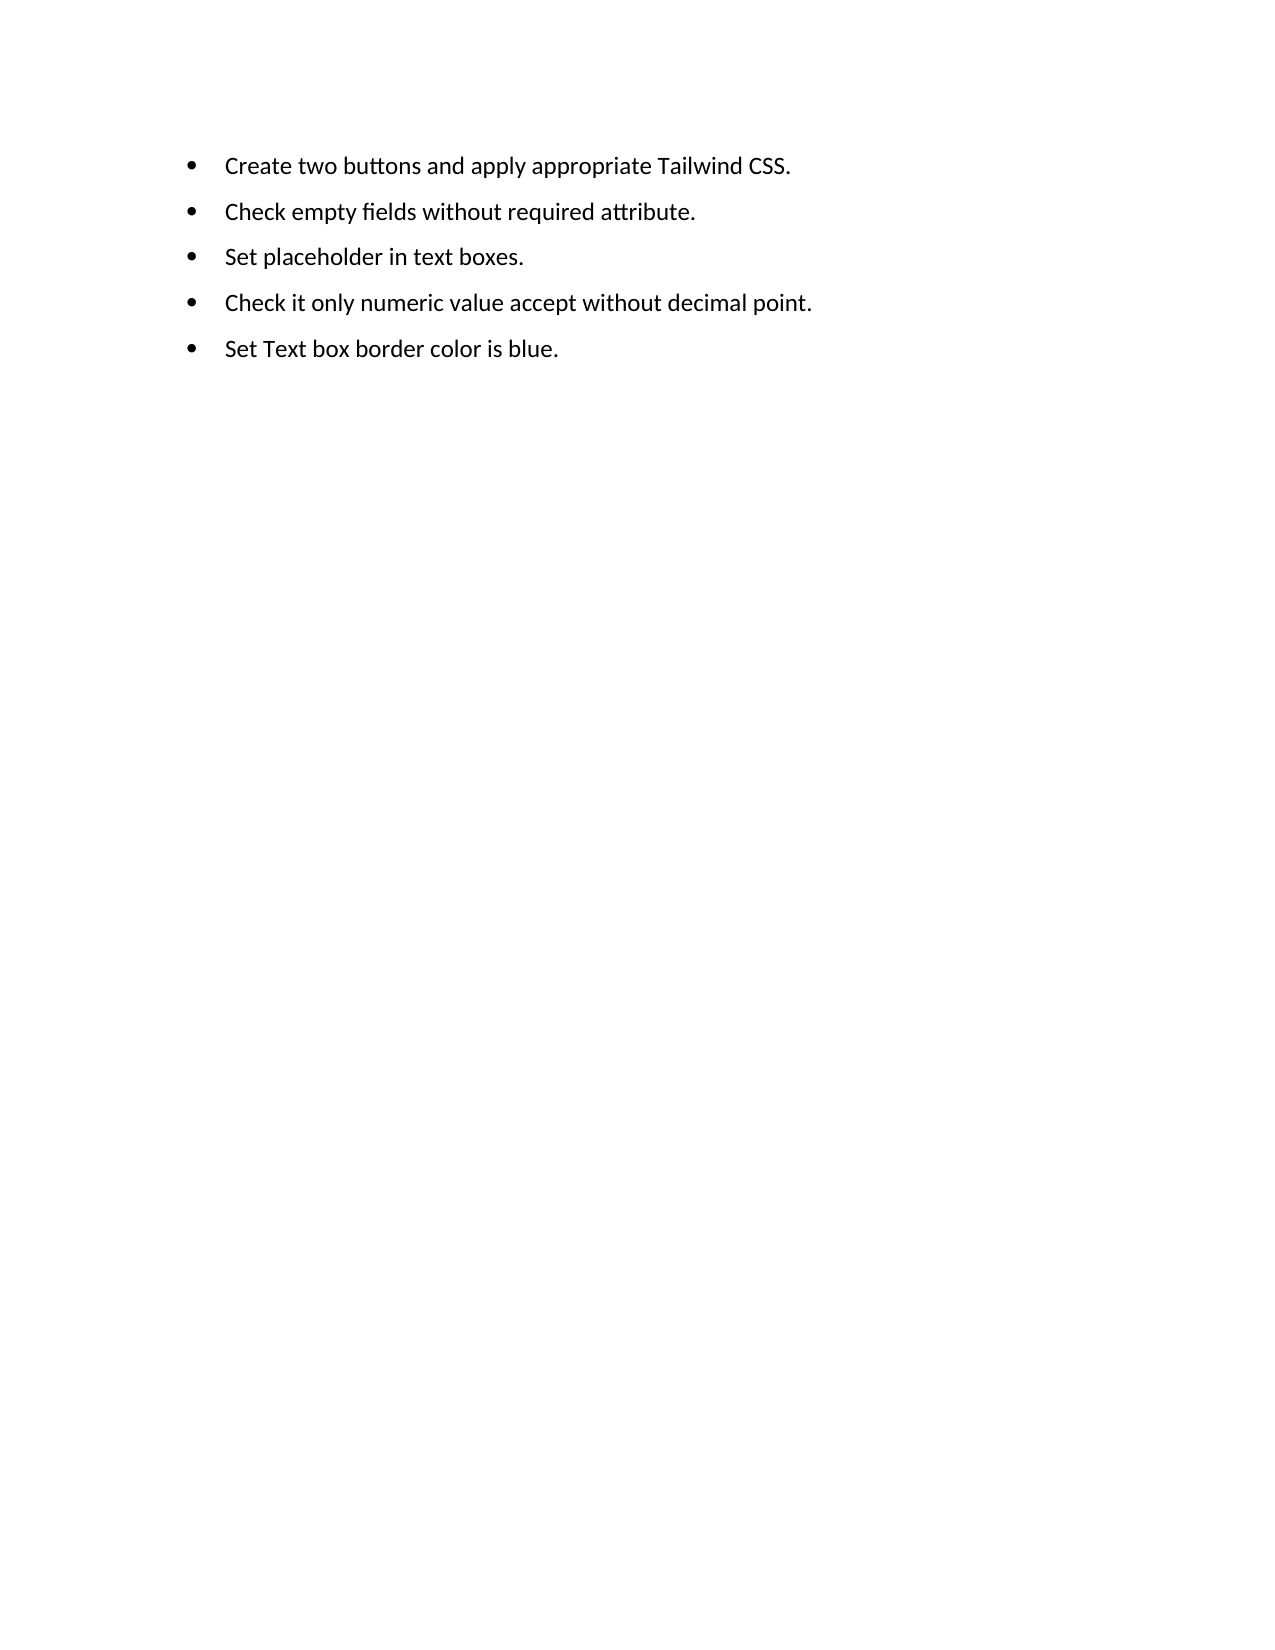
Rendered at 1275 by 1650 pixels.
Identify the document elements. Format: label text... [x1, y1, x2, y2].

list Create two buttons and apply appropriate Tailwind CSS. [187, 150, 1125, 181]
list Set placeholder in text boxes. [187, 241, 1125, 272]
list Set Text box border color is blue. [187, 333, 1125, 363]
list Check it only numeric value accept without decimal point. [187, 287, 1125, 318]
list Check empty fields without required attribute. [187, 196, 1125, 226]
